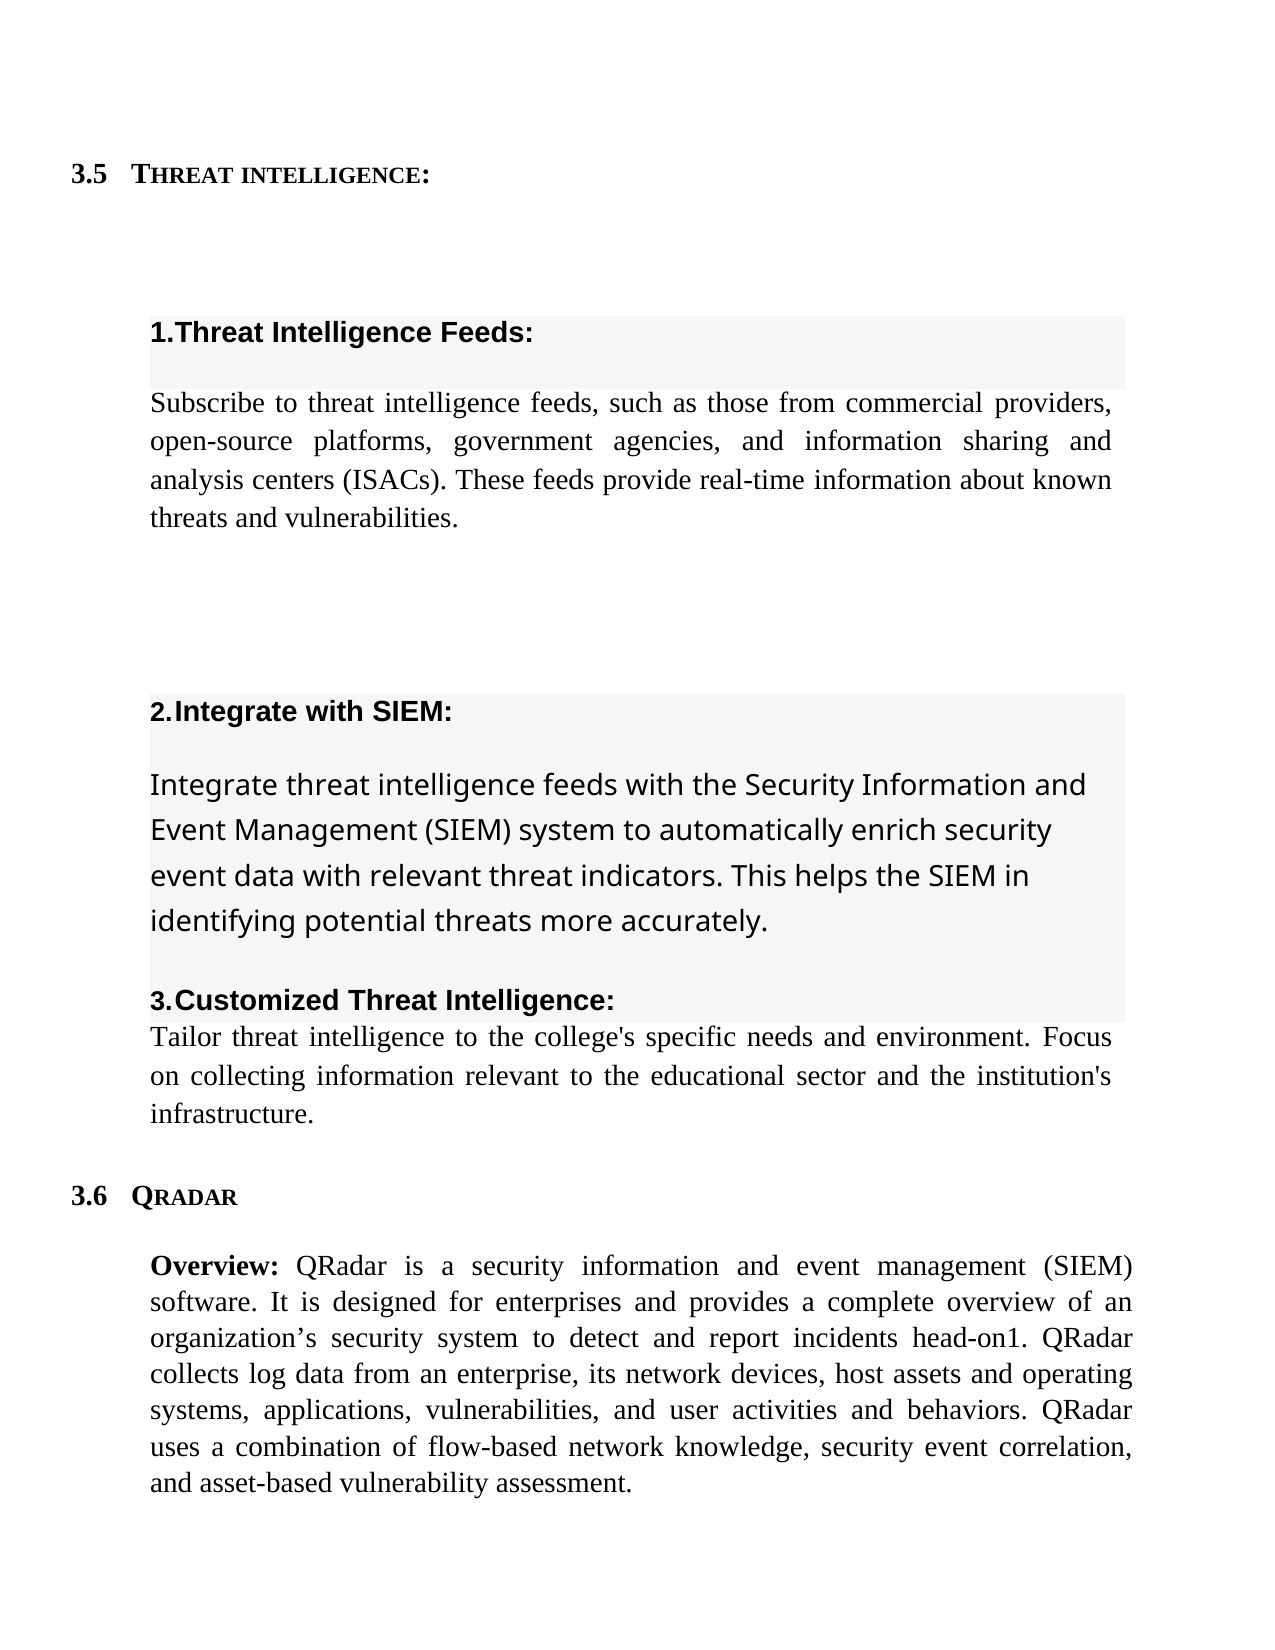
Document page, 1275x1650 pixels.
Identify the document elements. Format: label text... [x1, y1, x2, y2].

subtitle Qradar [71, 1178, 1134, 1211]
text Subscribe to threat intelligence feeds, such as those from commercial providers, open-source platforms, government agencies, and information sharing and analysis centers (ISACs). These feeds provide real-time information about known threats and vulnerabilities. [150, 389, 1112, 534]
text Overview: QRadar is a security information and event management (SIEM) software. It is designed for enterprises and provides a complete overview of an organization’s security system to detect and report incidents head-on1. QRadar collects log data from an enterprise, its network devices, host assets and operating systems, applications, vulnerabilities, and user activities and behaviors. QRadar uses a combination of flow-based network knowledge, security event correlation, and asset-based vulnerability assessment. [150, 1248, 1134, 1498]
subtitle Threat intelligence: [71, 156, 1256, 190]
list Tailor threat intelligence to the college's specific needs and environment. Focus on collecting information relevant to the educational sector and the institution's infrastructure. [150, 1023, 1112, 1130]
